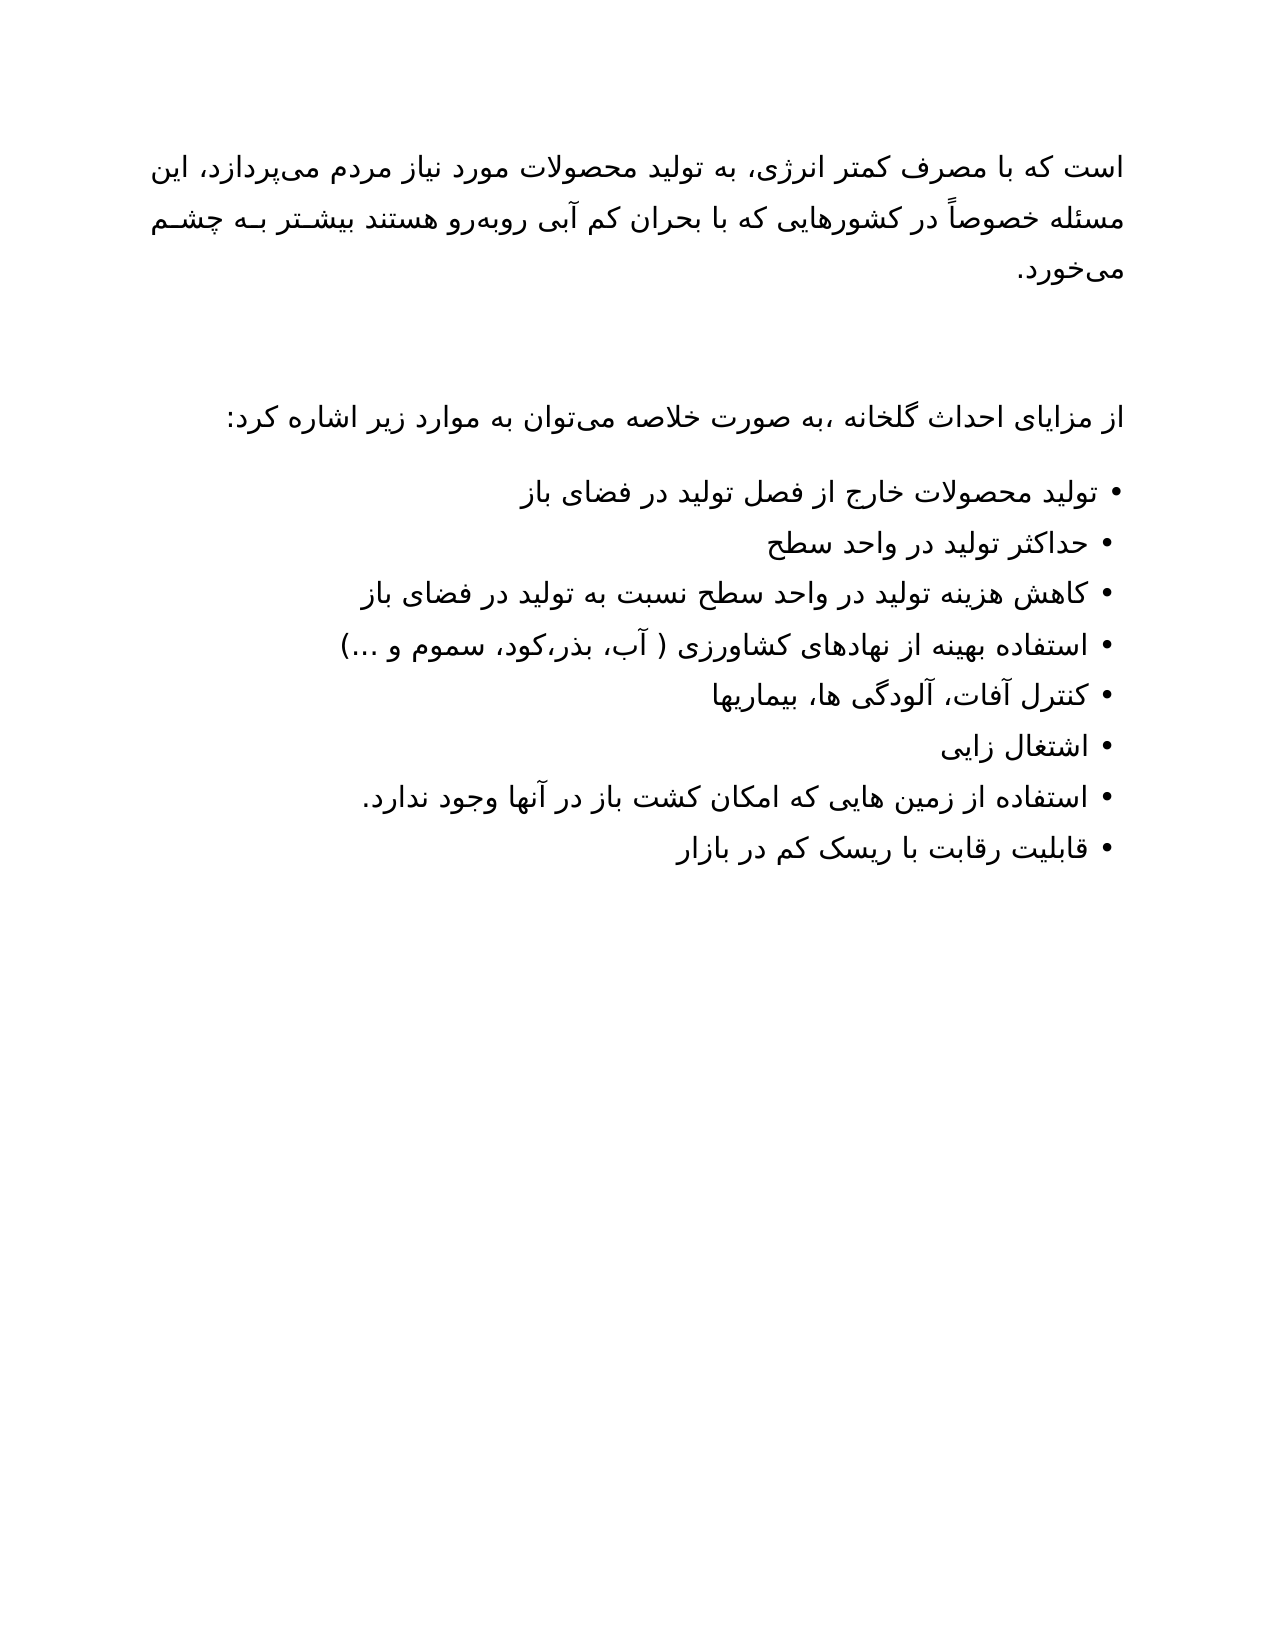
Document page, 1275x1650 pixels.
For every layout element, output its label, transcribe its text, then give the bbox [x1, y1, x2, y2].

text • کنترل آفات، آلودگی ها، بیماریها [150, 679, 1125, 713]
text • کاهش هزینه تولید در واحد سطح نسبت به تولید در فضای باز [150, 577, 1125, 611]
text • استفاده بهینه از نهادهای کشاورزی ( آب، بذر،کود، سموم و ...) [150, 628, 1125, 662]
text • تولید محصولات خارج از فصل تولید در فضای باز [150, 475, 1125, 509]
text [150, 150, 1125, 286]
text از مزایای احداث گلخانه ،به صورت خلاصه می‌توان به موارد زیر اشاره کرد: [150, 401, 1125, 434]
text • حداکثر تولید در واحد سطح [150, 526, 1125, 560]
text • اشتغال زایی [150, 730, 1125, 764]
text • قابلیت رقابت با ریسک کم در بازار [150, 832, 1125, 866]
text • استفاده از زمین هایی که امکان کشت باز در آنها وجود ندارد. [150, 781, 1125, 814]
